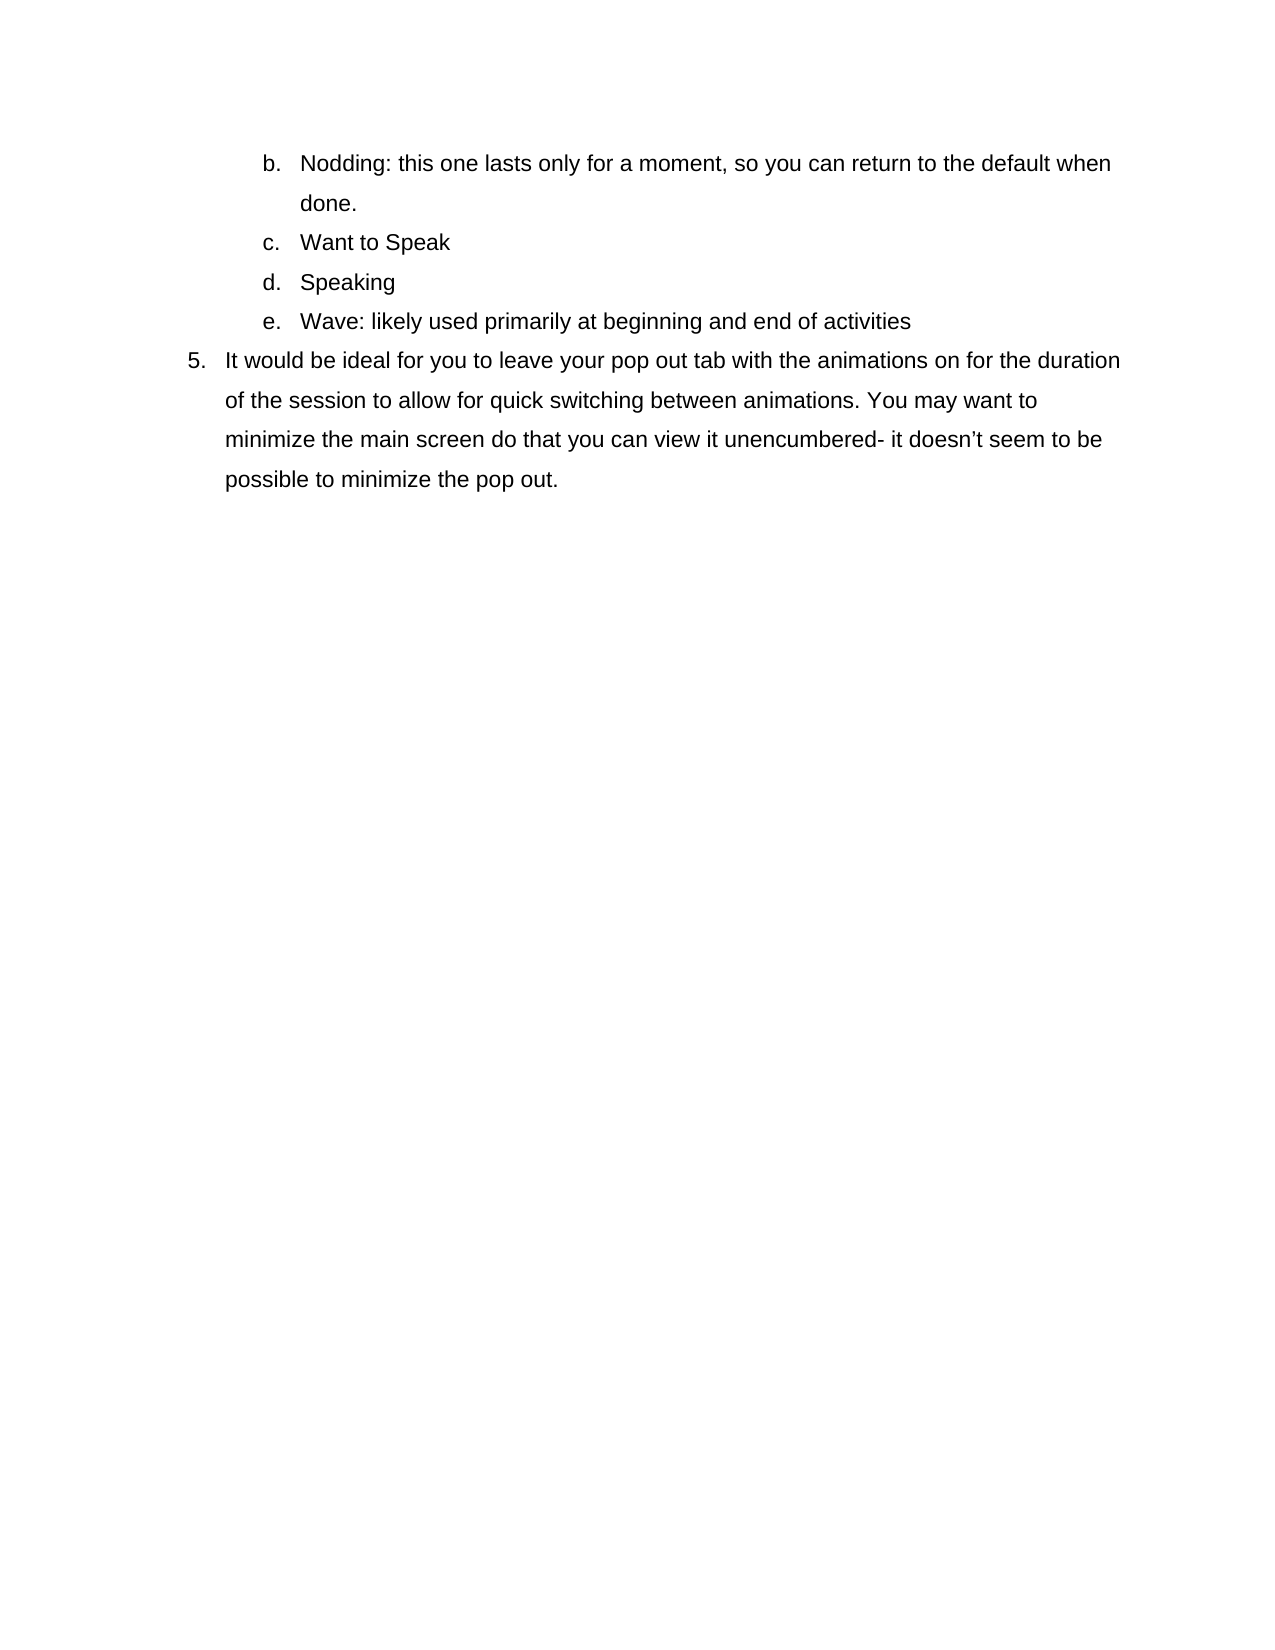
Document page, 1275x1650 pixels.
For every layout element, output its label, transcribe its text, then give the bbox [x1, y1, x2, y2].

list Speaking [262, 268, 1125, 295]
list Nodding: this one lasts only for a moment, so you can return to the default when done. [262, 150, 1125, 216]
list It would be ideal for you to leave your pop out tab with the animations on for the duration of the session to allow for quick switching between animations. You may want to minimize the main screen do that you can view it unencumbered- it doesn’t seem to be possible to minimize the pop out. [187, 347, 1125, 492]
list Wave: likely used primarily at beginning and end of activities [262, 308, 1125, 334]
list Want to Speak [262, 229, 1125, 255]
